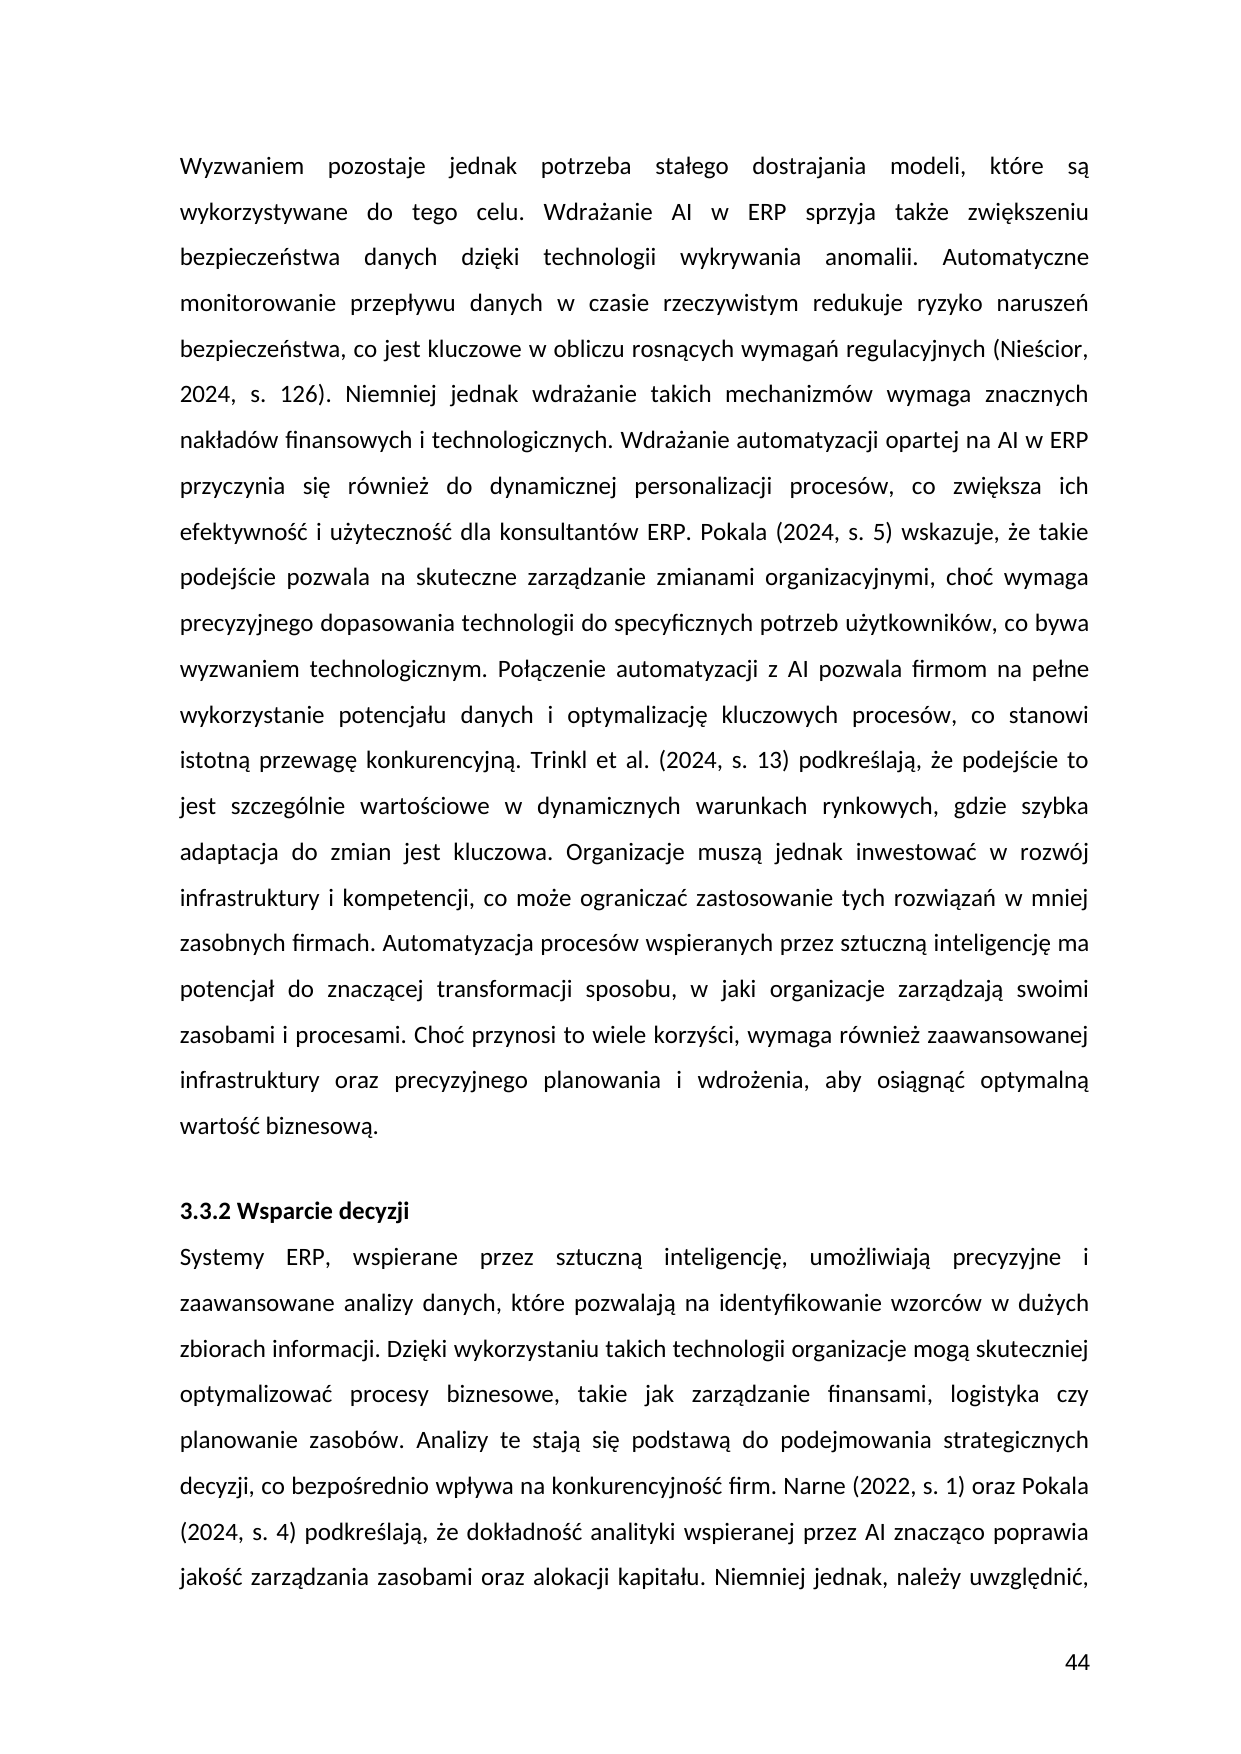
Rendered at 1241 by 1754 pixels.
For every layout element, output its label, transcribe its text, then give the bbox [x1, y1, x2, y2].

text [179, 150, 1090, 1141]
subtitle 3.3.2 Wsparcie decyzji [179, 1196, 1090, 1226]
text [179, 1241, 1090, 1592]
